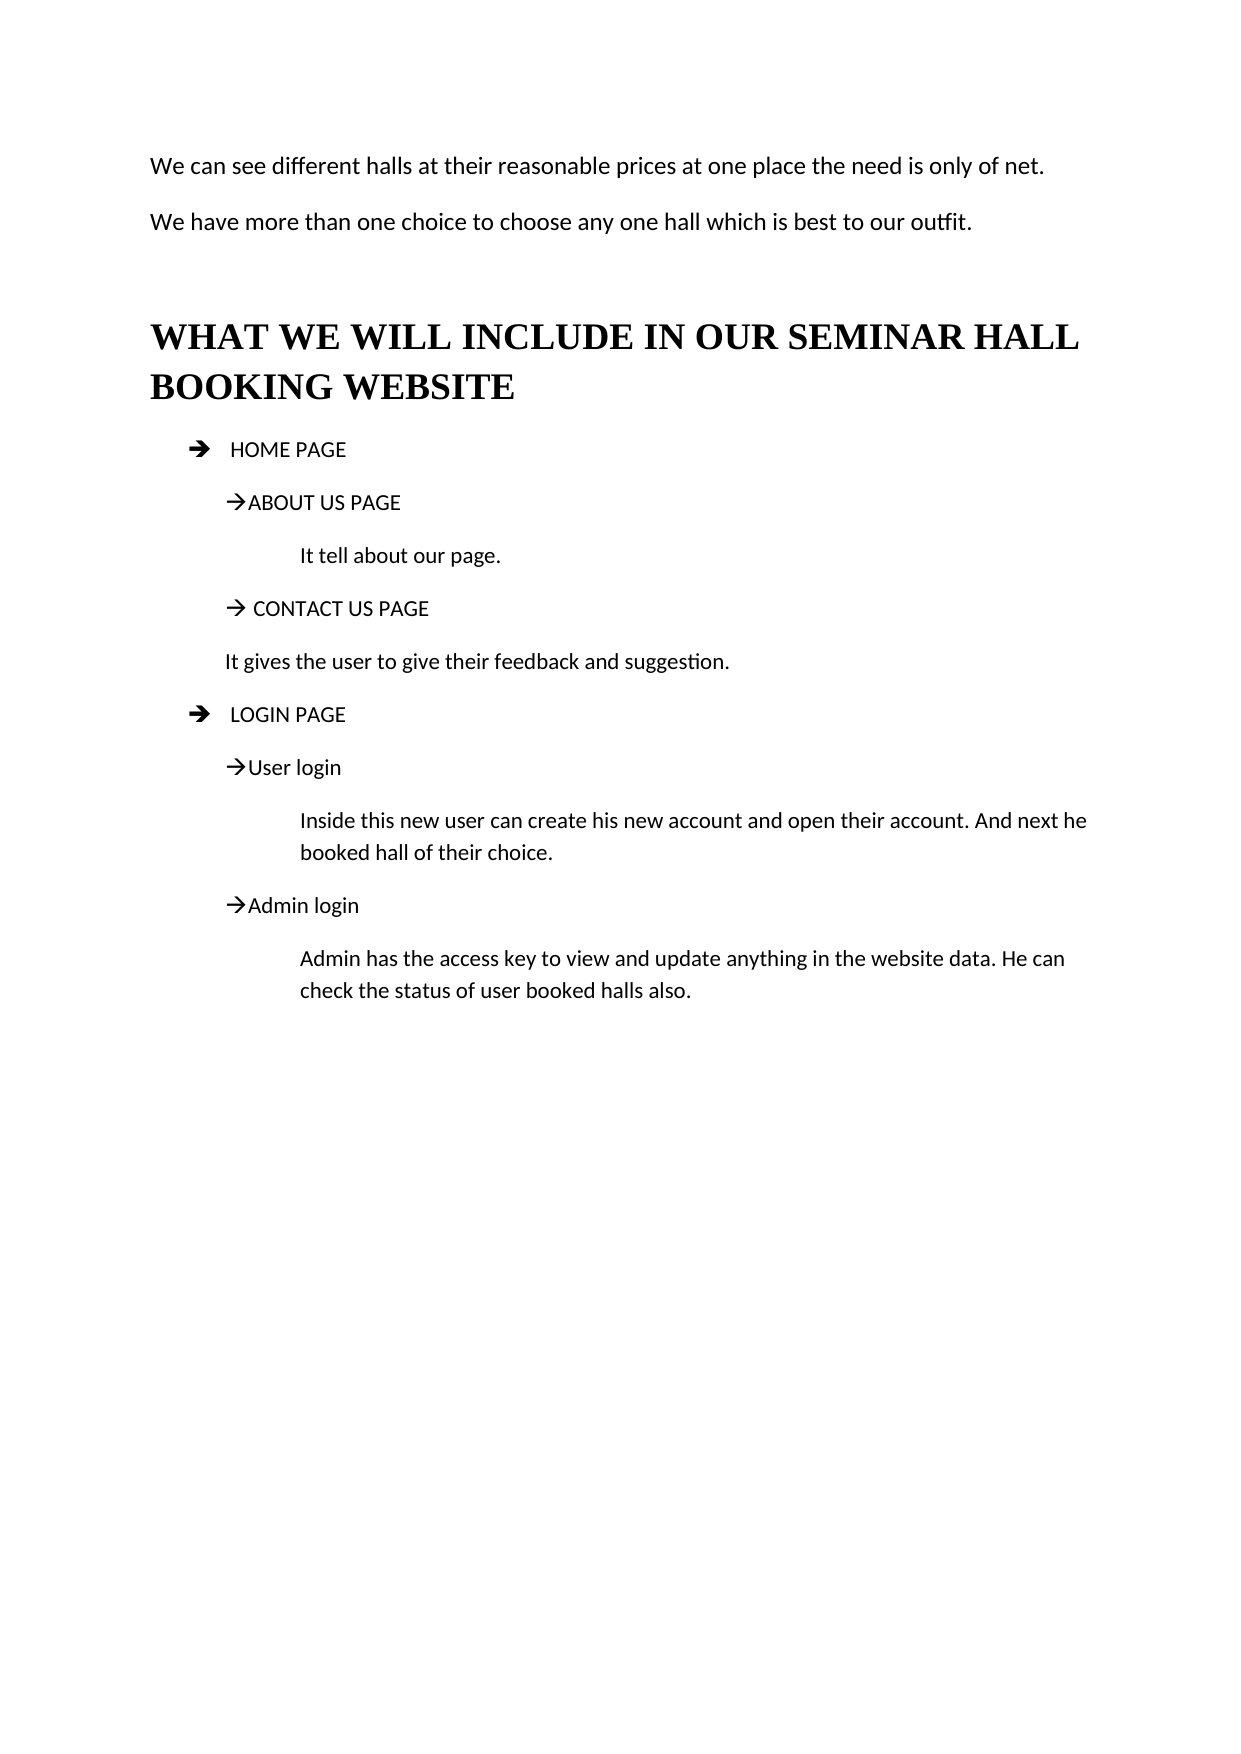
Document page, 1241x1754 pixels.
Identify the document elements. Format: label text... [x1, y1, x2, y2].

text WHAT WE WILL INCLUDE IN OUR SEMINAR HALL BOOKING WEBSITE [150, 315, 1090, 407]
text We have more than one choice to choose any one hall which is best to our outfit. [150, 206, 1090, 236]
text CONTACT US PAGE [150, 594, 1090, 622]
list HOME PAGE [187, 435, 1090, 463]
text Admin has the access key to view and update anything in the website data. He can check the status of user booked halls also. [300, 944, 1090, 1004]
text ABOUT US PAGE [150, 488, 1090, 516]
text It gives the user to give their feedback and suggestion. [150, 647, 1090, 675]
text User login [150, 753, 1090, 781]
list LOGIN PAGE [187, 700, 1090, 728]
text It tell about our page. [150, 541, 1090, 569]
text We can see different halls at their reasonable prices at one place the need is only of net. [150, 150, 1090, 181]
list Inside this new user can create his new account and open their account. And next he booked hall of their choice. [300, 806, 1090, 866]
text Admin login [225, 891, 1090, 919]
